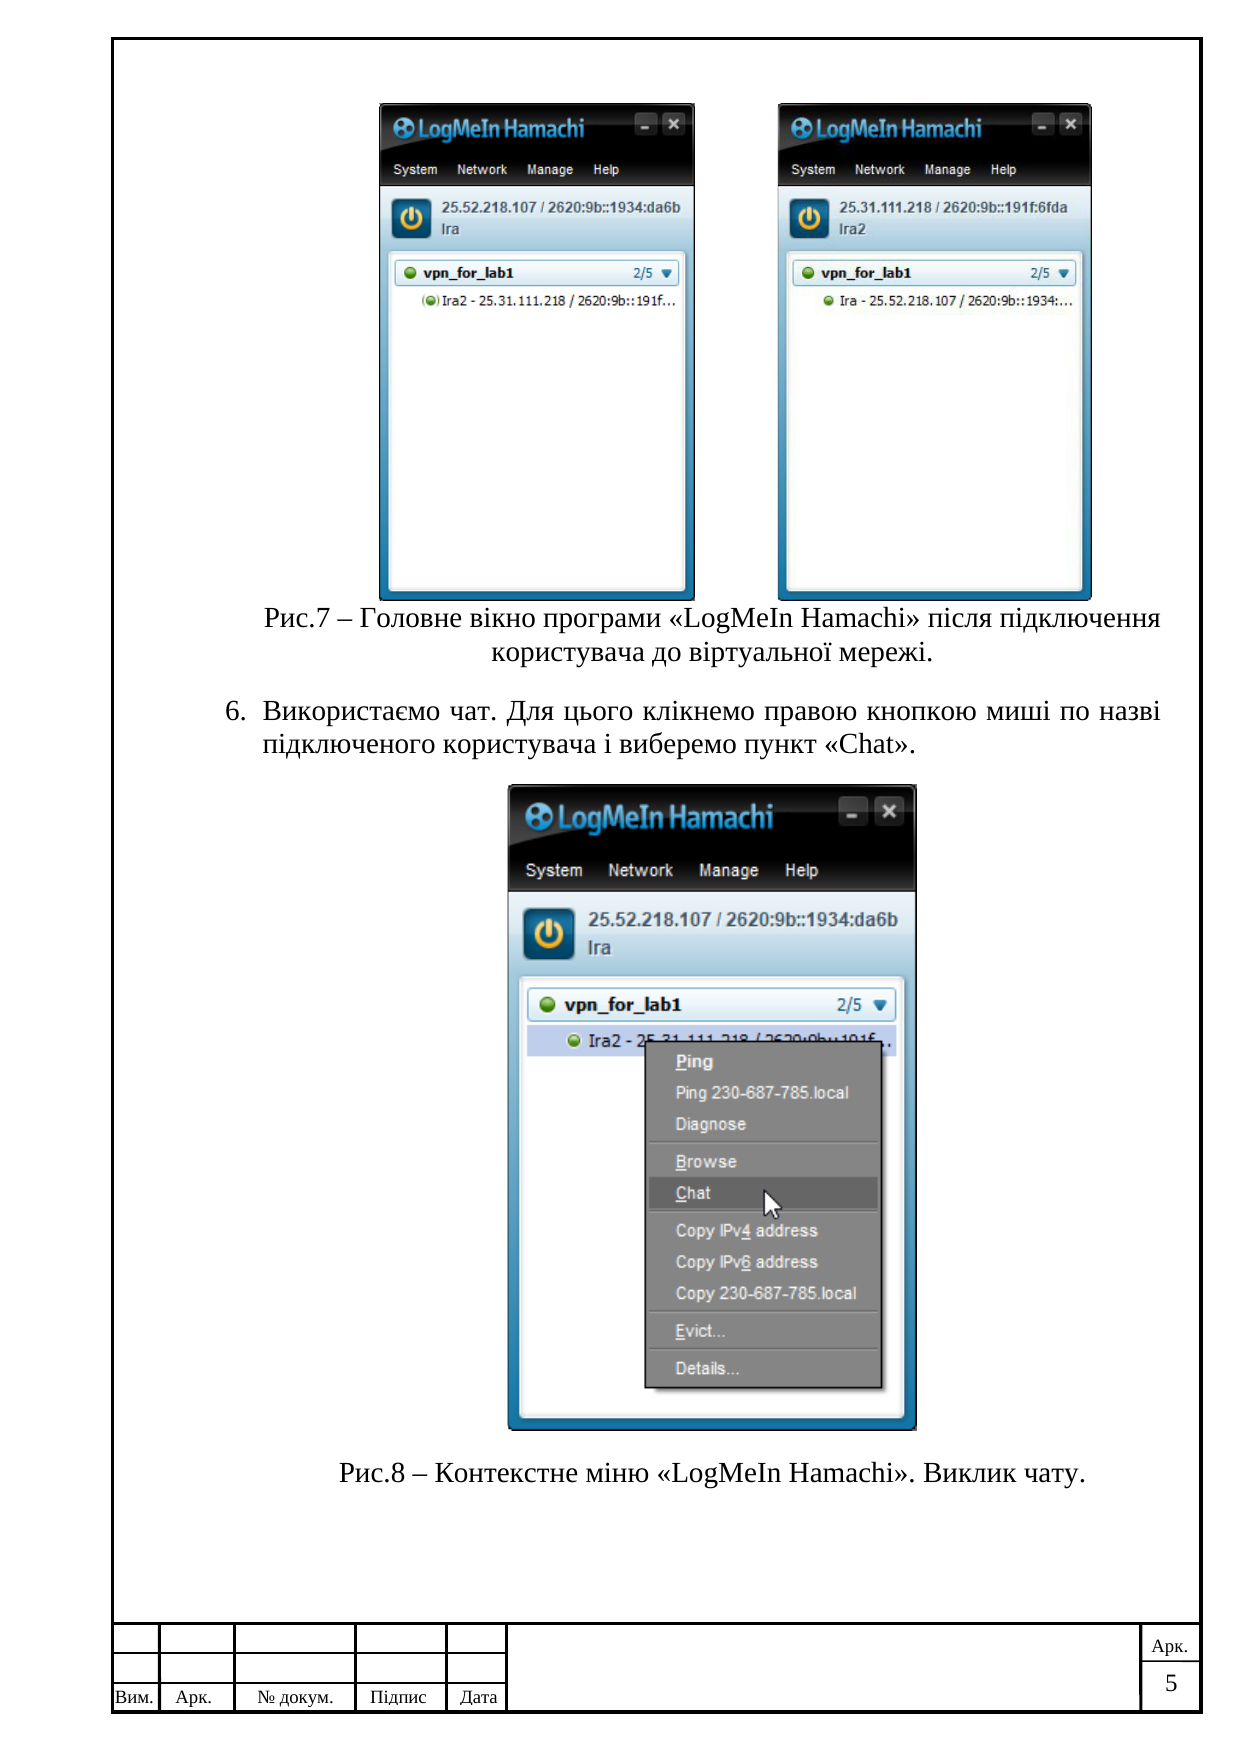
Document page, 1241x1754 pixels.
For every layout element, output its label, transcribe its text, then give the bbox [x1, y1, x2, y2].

picture [507, 784, 917, 1431]
text Рис.8 – Контекстне міню «LogMeIn Hamachi». Виклик чату. [262, 1455, 1162, 1489]
text Рис.7 – Головне вікно програми «LogMeIn Hamachi» після підключення користувача до віртуальної мережі. [262, 601, 1162, 668]
picture [379, 103, 695, 601]
picture [777, 103, 1092, 601]
list Використаємо чат. Для цього клікнемо правою кнопкою миші по назві підключеного користувача і виберемо пункт «Chat». [225, 693, 1162, 760]
